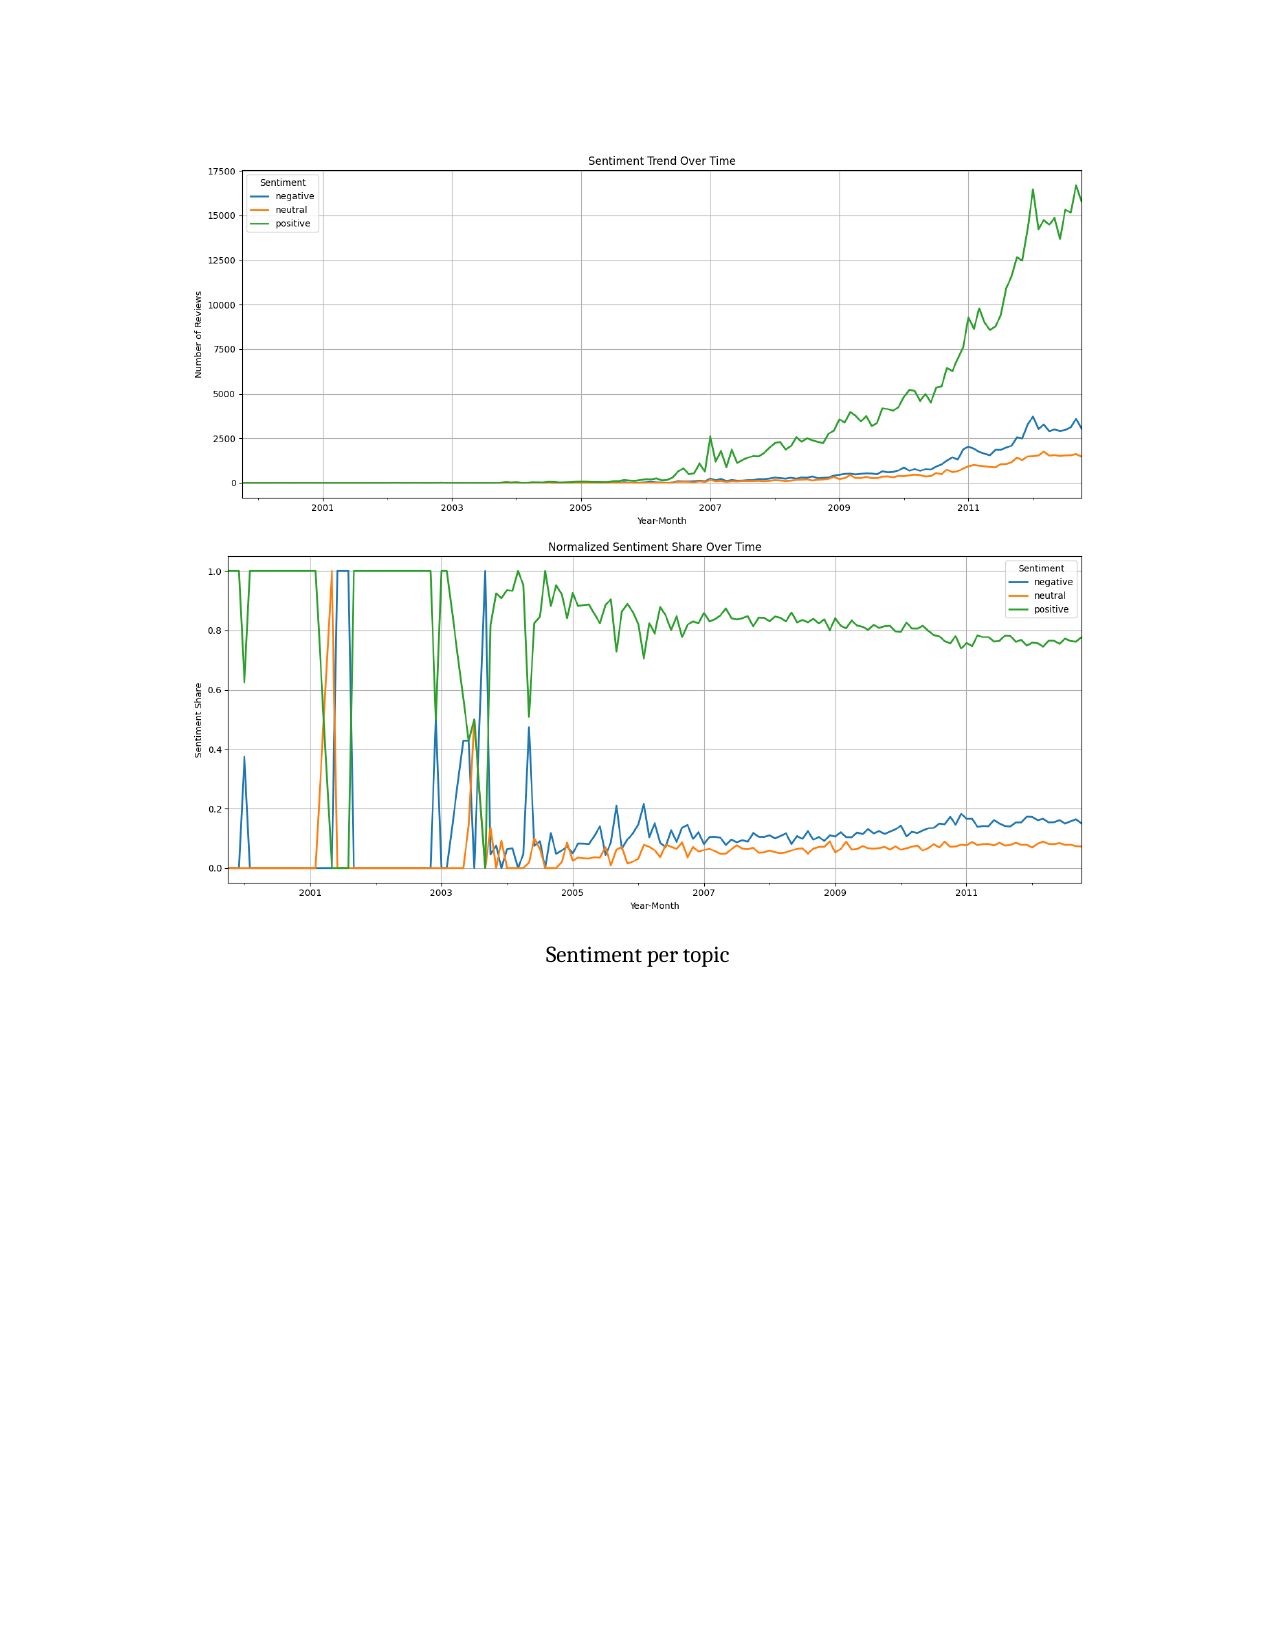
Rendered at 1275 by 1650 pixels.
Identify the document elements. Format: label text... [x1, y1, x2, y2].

picture [188, 150, 1087, 532]
picture [188, 535, 1087, 917]
text Sentiment per topic [187, 941, 1087, 968]
